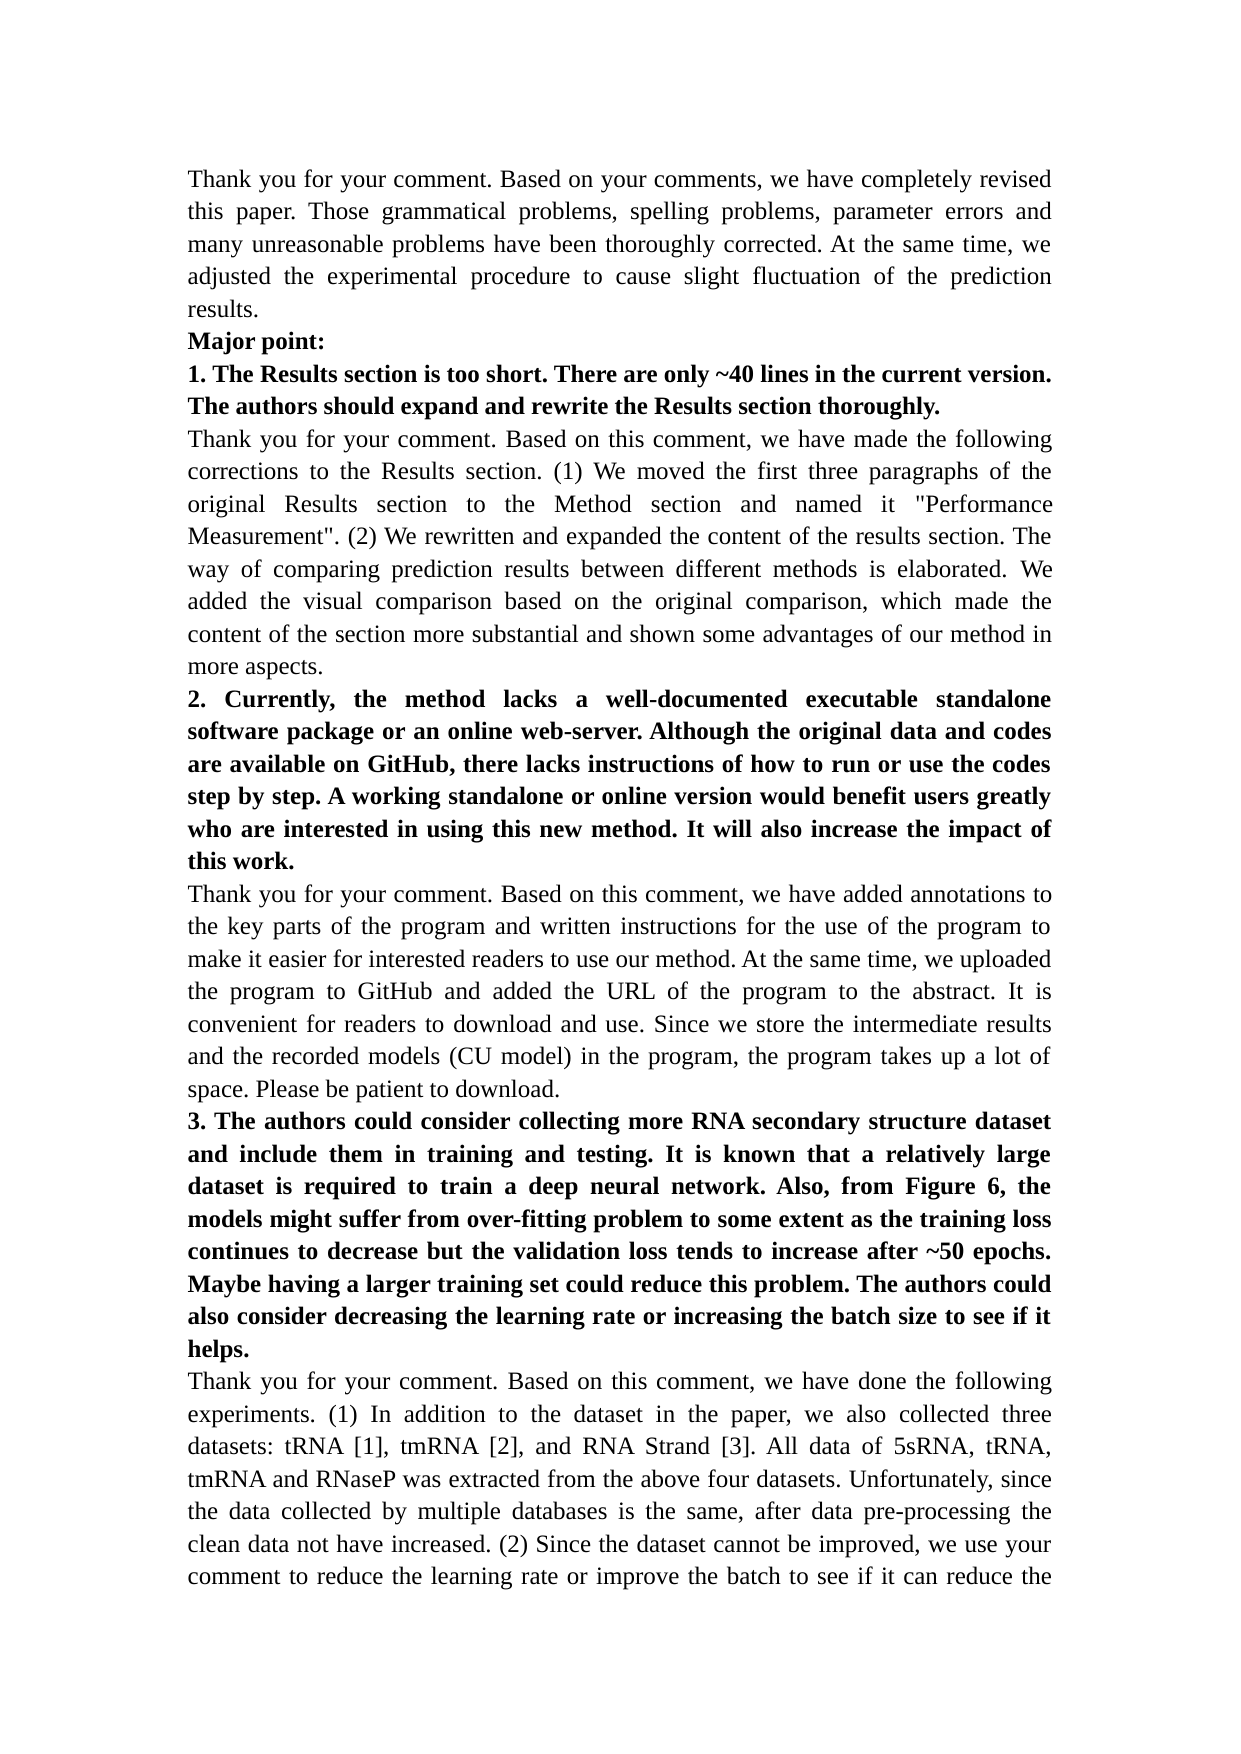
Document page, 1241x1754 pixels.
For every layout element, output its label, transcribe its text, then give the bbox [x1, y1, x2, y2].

text Thank you for your comment. Based on this comment, we have made the following corrections to the Results section. (1) We moved the first three paragraphs of the original Results section to the Method section and named it "Performance Measurement". (2) We rewritten and expanded the content of the results section. The way of comparing prediction results between different methods is elaborated. We added the visual comparison based on the original comparison, which made the content of the section more substantial and shown some advantages of our method in more aspects. 2. Currently, the method lacks a well-documented executable standalone software package or an online web-server. Although the original data and codes are available on GitHub, there lacks instructions of how to run or use the codes step by step. A working standalone or online version would benefit users greatly who are interested in using this new method. It will also increase the impact of this work. [187, 422, 1053, 877]
text Thank you for your comment. Based on your comments, we have completely revised this paper. Those grammatical problems, spelling problems, parameter errors and many unreasonable problems have been thoroughly corrected. At the same time, we adjusted the experimental procedure to cause slight fluctuation of the prediction results. Major point: [187, 162, 1053, 357]
text 1. The Results section is too short. There are only ~40 lines in the current version. The authors should expand and rewrite the Results section thoroughly. [187, 357, 1053, 422]
text Thank you for your comment. Based on this comment, we have added annotations to the key parts of the program and written instructions for the use of the program to make it easier for interested readers to use our method. At the same time, we uploaded the program to GitHub and added the URL of the program to the abstract. It is convenient for readers to download and use. Since we store the intermediate results and the recorded models (CU model) in the program, the program takes up a lot of space. Please be patient to download. 3. The authors could consider collecting more RNA secondary structure dataset and include them in training and testing. It is known that a relatively large dataset is required to train a deep neural network. Also, from Figure 6, the models might suffer from over-fitting problem to some extent as the training loss continues to decrease but the validation loss tends to increase after ~50 epochs. Maybe having a larger training set could reduce this problem. The authors could also consider decreasing the learning rate or increasing the batch size to see if it helps. [187, 877, 1053, 1364]
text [187, 1364, 1053, 1592]
